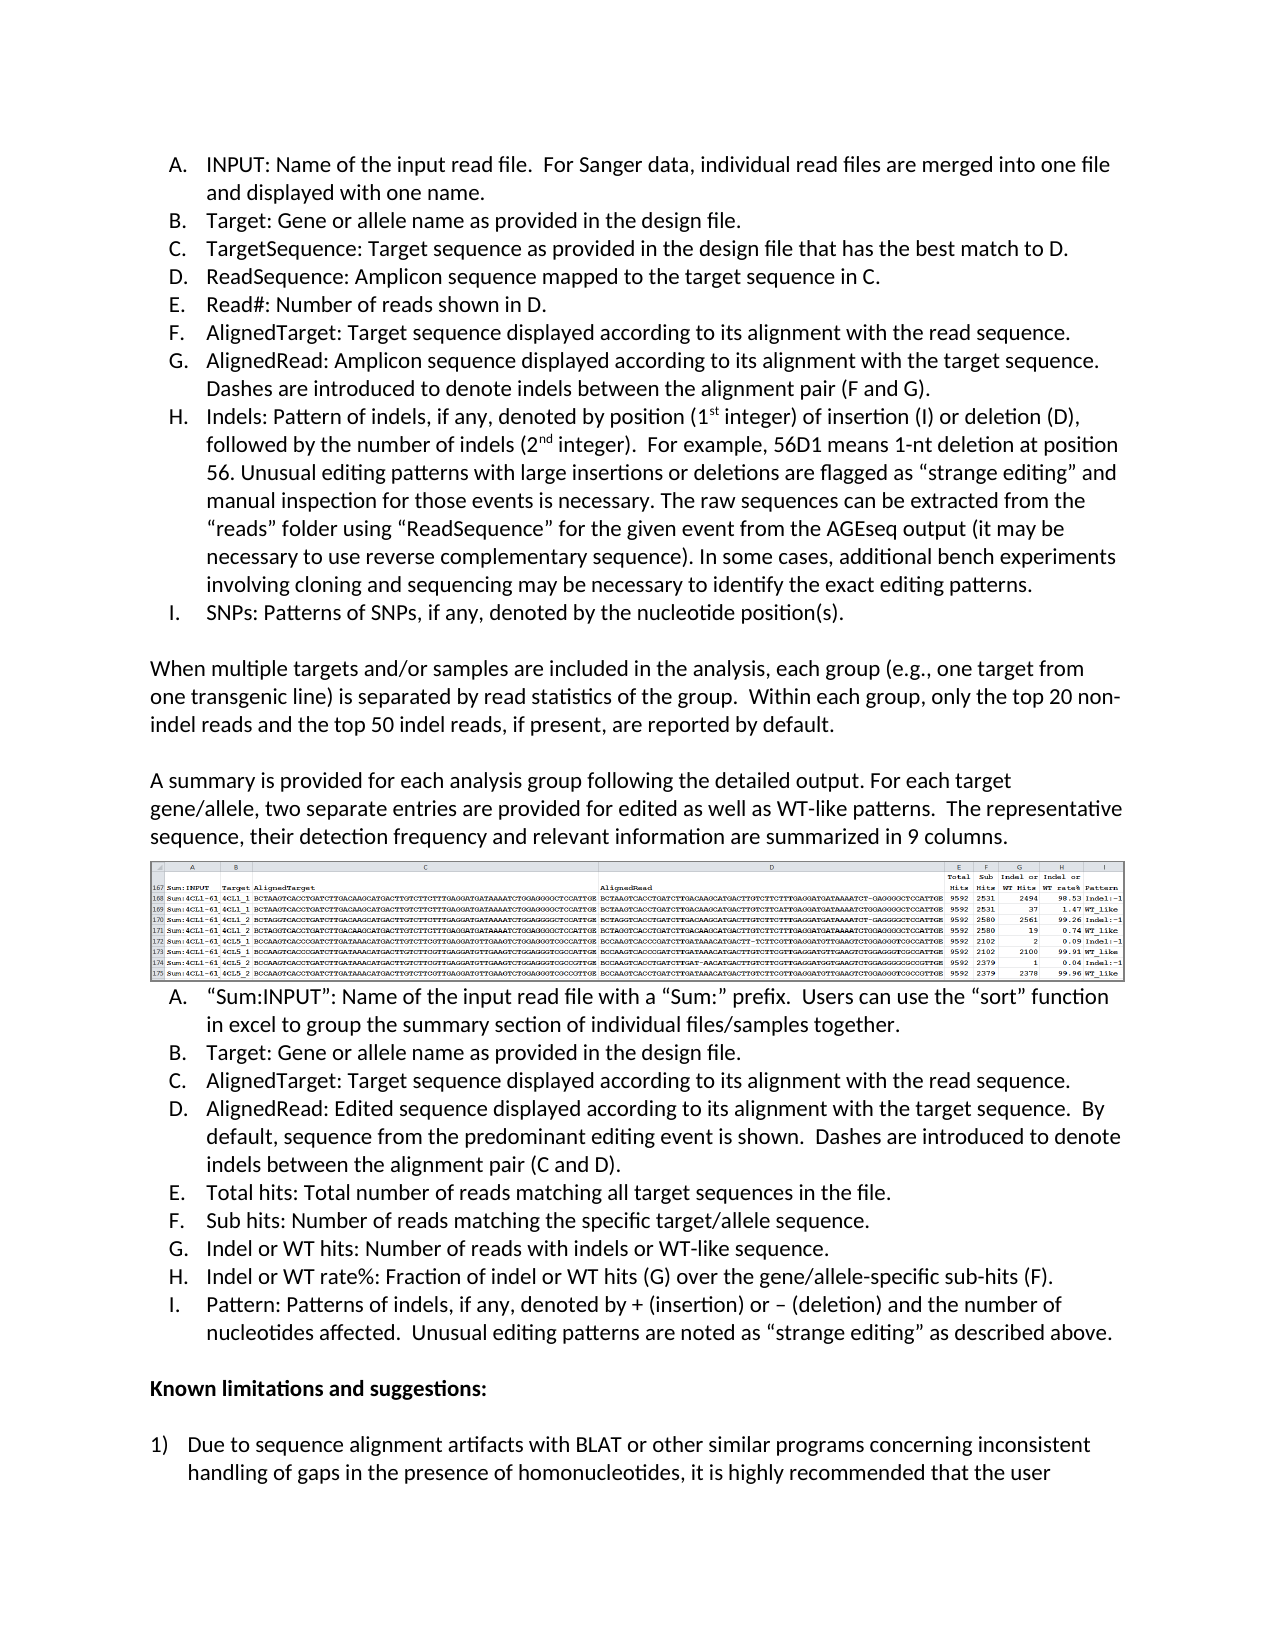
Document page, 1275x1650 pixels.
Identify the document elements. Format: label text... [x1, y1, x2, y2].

text When multiple targets and/or samples are included in the analysis, each group (e.g., one target from one transgenic line) is separated by read statistics of the group. Within each group, only the top 20 non-indel reads and the top 50 indel reads, if present, are reported by default. [150, 654, 1125, 738]
text A summary is provided for each analysis group following the detailed output. For each target gene/allele, two separate entries are provided for edited as well as WT-like patterns. The representative sequence, their detection frequency and relevant information are summarized in 9 columns. [150, 766, 1125, 851]
list SNPs: Patterns of SNPs, if any, denoted by the nucleotide position(s). [169, 598, 1125, 626]
list Read#: Number of reads shown in D. [169, 290, 1125, 318]
list ReadSequence: Amplicon sequence mapped to the target sequence in C. [169, 262, 1125, 290]
list Total hits: Total number of reads matching all target sequences in the file. [169, 1178, 1125, 1206]
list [150, 1430, 1125, 1486]
list AlignedRead: Edited sequence displayed according to its alignment with the target sequence. By default, sequence from the predominant editing event is shown. Dashes are introduced to denote indels between the alignment pair (C and D). [169, 1094, 1125, 1178]
list Pattern: Patterns of indels, if any, denoted by + (insertion) or – (deletion) and the number of nucleotides affected. Unusual editing patterns are noted as “strange editing” as described above. [169, 1290, 1125, 1346]
list Indel or WT rate%: Fraction of indel or WT hits (G) over the gene/allele-specific sub-hits (F). [169, 1262, 1125, 1290]
list AlignedRead: Amplicon sequence displayed according to its alignment with the target sequence. Dashes are introduced to denote indels between the alignment pair (F and G). [169, 346, 1125, 402]
picture [152, 862, 1123, 980]
list Indels: Pattern of indels, if any, denoted by position (1st integer) of insertion (I) or deletion (D), followed by the number of indels (2nd integer). For example, 56D1 means 1-nt deletion at position 56. Unusual editing patterns with large insertions or deletions are flagged as “strange editing” and manual inspection for those events is necessary. The raw sequences can be extracted from the “reads” folder using “ReadSequence” for the given event from the AGEseq output (it may be necessary to use reverse complementary sequence). In some cases, additional bench experiments involving cloning and sequencing may be necessary to identify the exact editing patterns. [169, 402, 1125, 598]
list INPUT: Name of the input read file. For Sanger data, individual read files are merged into one file and displayed with one name. [169, 150, 1125, 206]
list AlignedTarget: Target sequence displayed according to its alignment with the read sequence. [169, 1066, 1125, 1094]
list Indel or WT hits: Number of reads with indels or WT-like sequence. [169, 1234, 1125, 1262]
list Target: Gene or allele name as provided in the design file. [169, 206, 1125, 234]
list Sub hits: Number of reads matching the specific target/allele sequence. [169, 1206, 1125, 1234]
list Target: Gene or allele name as provided in the design file. [169, 1038, 1125, 1066]
list TargetSequence: Target sequence as provided in the design file that has the best match to D. [169, 234, 1125, 262]
list AlignedTarget: Target sequence displayed according to its alignment with the read sequence. [169, 318, 1125, 346]
text Known limitations and suggestions: [150, 1374, 1125, 1402]
list “Sum:INPUT”: Name of the input read file with a “Sum:” prefix. Users can use the “sort” function in excel to group the summary section of individual files/samples together. [169, 982, 1125, 1038]
